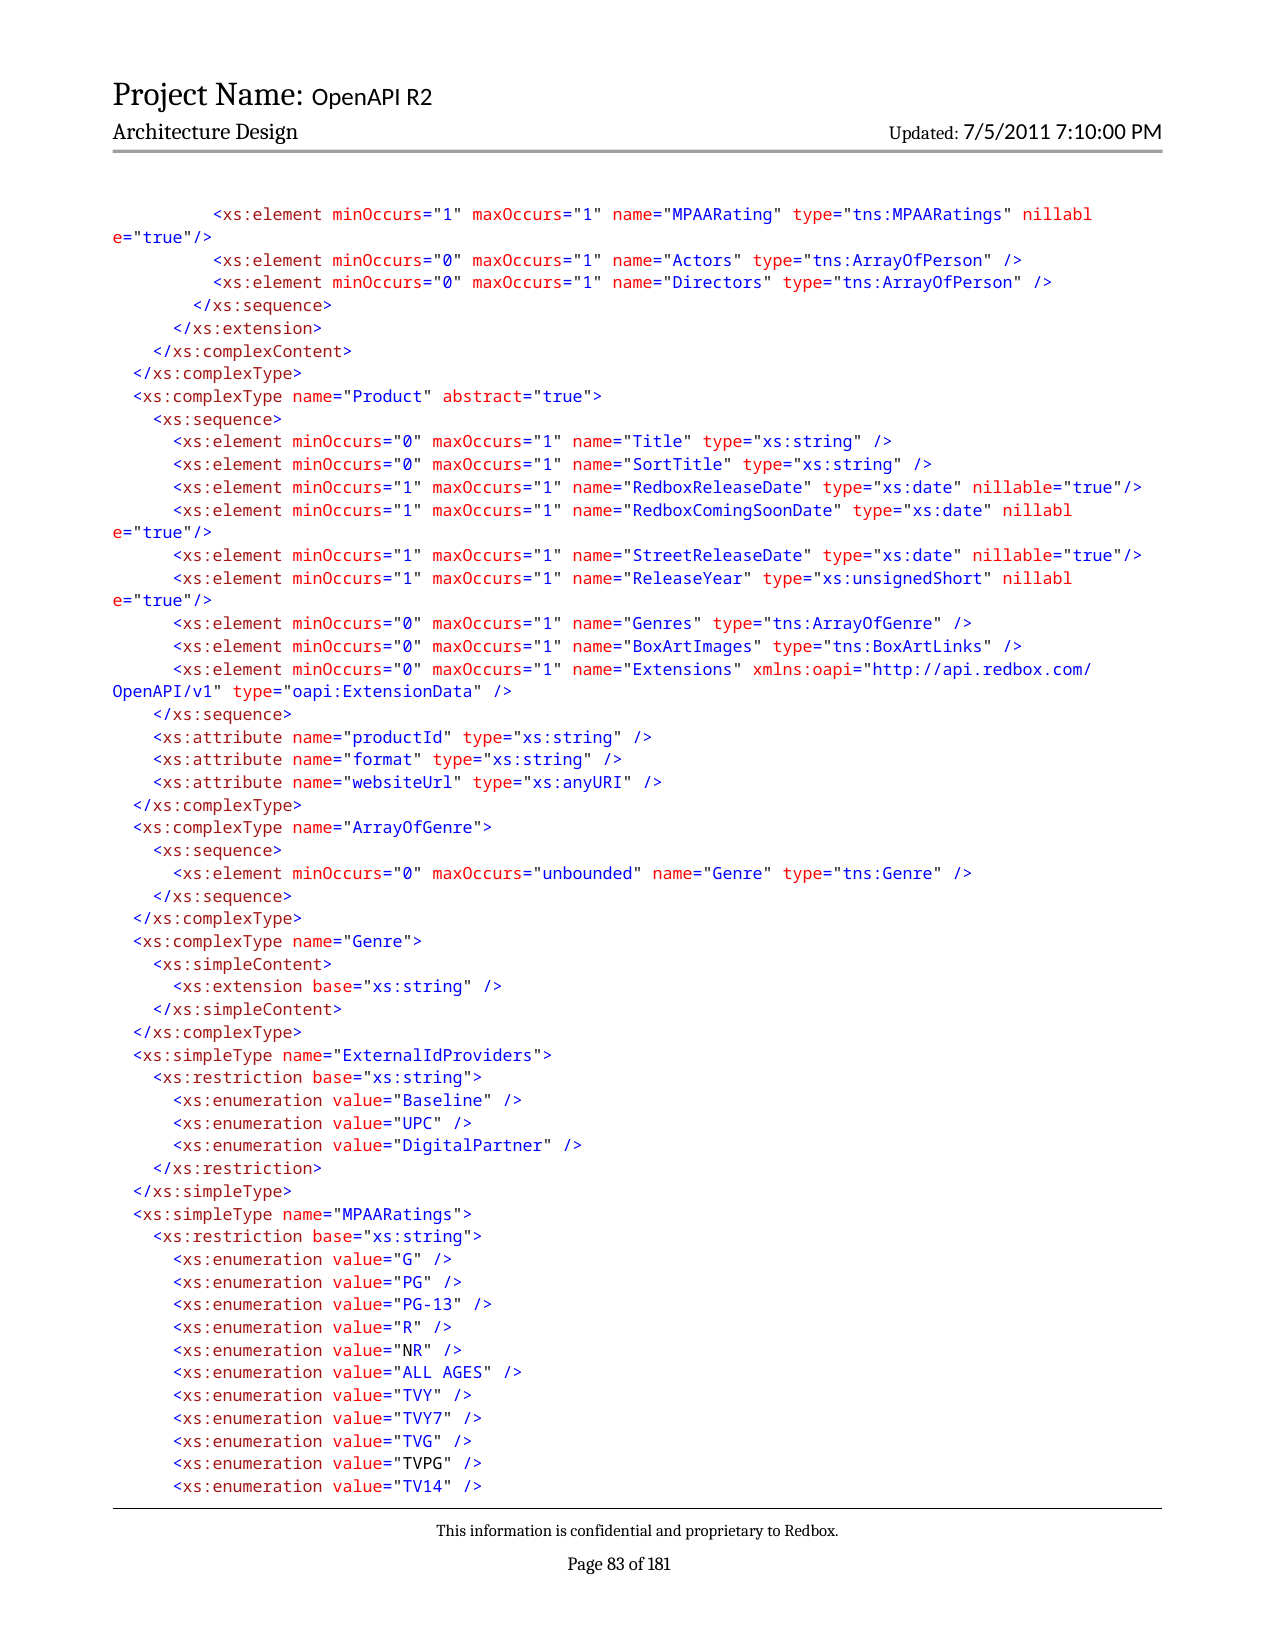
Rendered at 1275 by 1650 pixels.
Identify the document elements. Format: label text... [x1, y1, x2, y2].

text <xs:restriction base="xs:string"> [112, 1066, 1162, 1088]
text <xs:simpleContent> [112, 952, 1162, 975]
text <xs:complexType name="ArrayOfGenre"> [112, 816, 1162, 839]
text </xs:restriction> [112, 1157, 1162, 1179]
text <xs:attribute name="websiteUrl" type="xs:anyURI" /> [112, 771, 1162, 793]
text <xs:element minOccurs="1" maxOccurs="1" name="RedboxComingSoonDate" type="xs:date" nillable="true"/> [112, 498, 1162, 543]
text </xs:complexContent> [112, 339, 1162, 362]
text </xs:complexType> [112, 907, 1162, 929]
text <xs:sequence> [112, 839, 1162, 861]
text </xs:simpleContent> [112, 998, 1162, 1020]
text <xs:enumeration value="G" /> [112, 1247, 1162, 1270]
text <xs:element minOccurs="0" maxOccurs="1" name="Directors" type="tns:ArrayOfPerson" /> [112, 271, 1162, 294]
text <xs:enumeration value="PG" /> [112, 1270, 1162, 1293]
text <xs:enumeration value="PG-13" /> [112, 1293, 1162, 1316]
text <xs:simpleType name="MPAARatings"> [112, 1202, 1162, 1225]
text </xs:complexType> [112, 362, 1162, 384]
text </xs:simpleType> [112, 1179, 1162, 1202]
text <xs:enumeration value="ALL AGES" /> [112, 1361, 1162, 1384]
text <xs:element minOccurs="0" maxOccurs="1" name="BoxArtImages" type="tns:BoxArtLinks" /> [112, 634, 1162, 657]
text <xs:element minOccurs="0" maxOccurs="1" name="SortTitle" type="xs:string" /> [112, 453, 1162, 475]
text <xs:element minOccurs="0" maxOccurs="1" name="Title" type="xs:string" /> [112, 430, 1162, 453]
text <xs:attribute name="format" type="xs:string" /> [112, 748, 1162, 771]
text <xs:enumeration value="TVG" /> [112, 1429, 1162, 1452]
text </xs:sequence> [112, 884, 1162, 907]
text <xs:complexType name="Product" abstract="true"> [112, 384, 1162, 407]
text <xs:element minOccurs="1" maxOccurs="1" name="StreetReleaseDate" type="xs:date" nillable="true"/> [112, 543, 1162, 566]
text <xs:element minOccurs="0" maxOccurs="1" name="Genres" type="tns:ArrayOfGenre" /> [112, 612, 1162, 634]
text <xs:enumeration value="Baseline" /> [112, 1088, 1162, 1111]
text </xs:complexType> [112, 793, 1162, 816]
text <xs:enumeration value="NR" /> [112, 1338, 1162, 1361]
text <xs:element minOccurs="1" maxOccurs="1" name="MPAARating" type="tns:MPAARatings" nillable="true"/> [112, 203, 1162, 248]
text <xs:sequence> [112, 407, 1162, 430]
text <xs:complexType name="Genre"> [112, 929, 1162, 952]
text </xs:sequence> [112, 702, 1162, 725]
text <xs:restriction base="xs:string"> [112, 1225, 1162, 1247]
text <xs:element minOccurs="1" maxOccurs="1" name="RedboxReleaseDate" type="xs:date" nillable="true"/> [112, 475, 1162, 498]
text <xs:simpleType name="ExternalIdProviders"> [112, 1043, 1162, 1066]
text <xs:element minOccurs="0" maxOccurs="unbounded" name="Genre" type="tns:Genre" /> [112, 861, 1162, 884]
text <xs:enumeration value="TVPG" /> [112, 1452, 1162, 1474]
text <xs:attribute name="productId" type="xs:string" /> [112, 725, 1162, 748]
text </xs:complexType> [112, 1020, 1162, 1043]
text <xs:enumeration value="TVY7" /> [112, 1406, 1162, 1429]
text <xs:enumeration value="TVY" /> [112, 1384, 1162, 1406]
text <xs:element minOccurs="1" maxOccurs="1" name="ReleaseYear" type="xs:unsignedShort" nillable="true"/> [112, 566, 1162, 612]
text <xs:enumeration value="DigitalPartner" /> [112, 1134, 1162, 1157]
text <xs:enumeration value="TV14" /> [112, 1474, 1162, 1497]
text </xs:sequence> [112, 294, 1162, 316]
text <xs:element minOccurs="0" maxOccurs="1" name="Extensions" xmlns:oapi="http://api.redbox.com/OpenAPI/v1" type="oapi:ExtensionData" /> [112, 657, 1162, 702]
text <xs:enumeration value="UPC" /> [112, 1111, 1162, 1134]
text <xs:extension base="xs:string" /> [112, 975, 1162, 998]
text <xs:element minOccurs="0" maxOccurs="1" name="Actors" type="tns:ArrayOfPerson" /> [112, 248, 1162, 271]
text <xs:enumeration value="R" /> [112, 1316, 1162, 1338]
text </xs:extension> [112, 316, 1162, 339]
